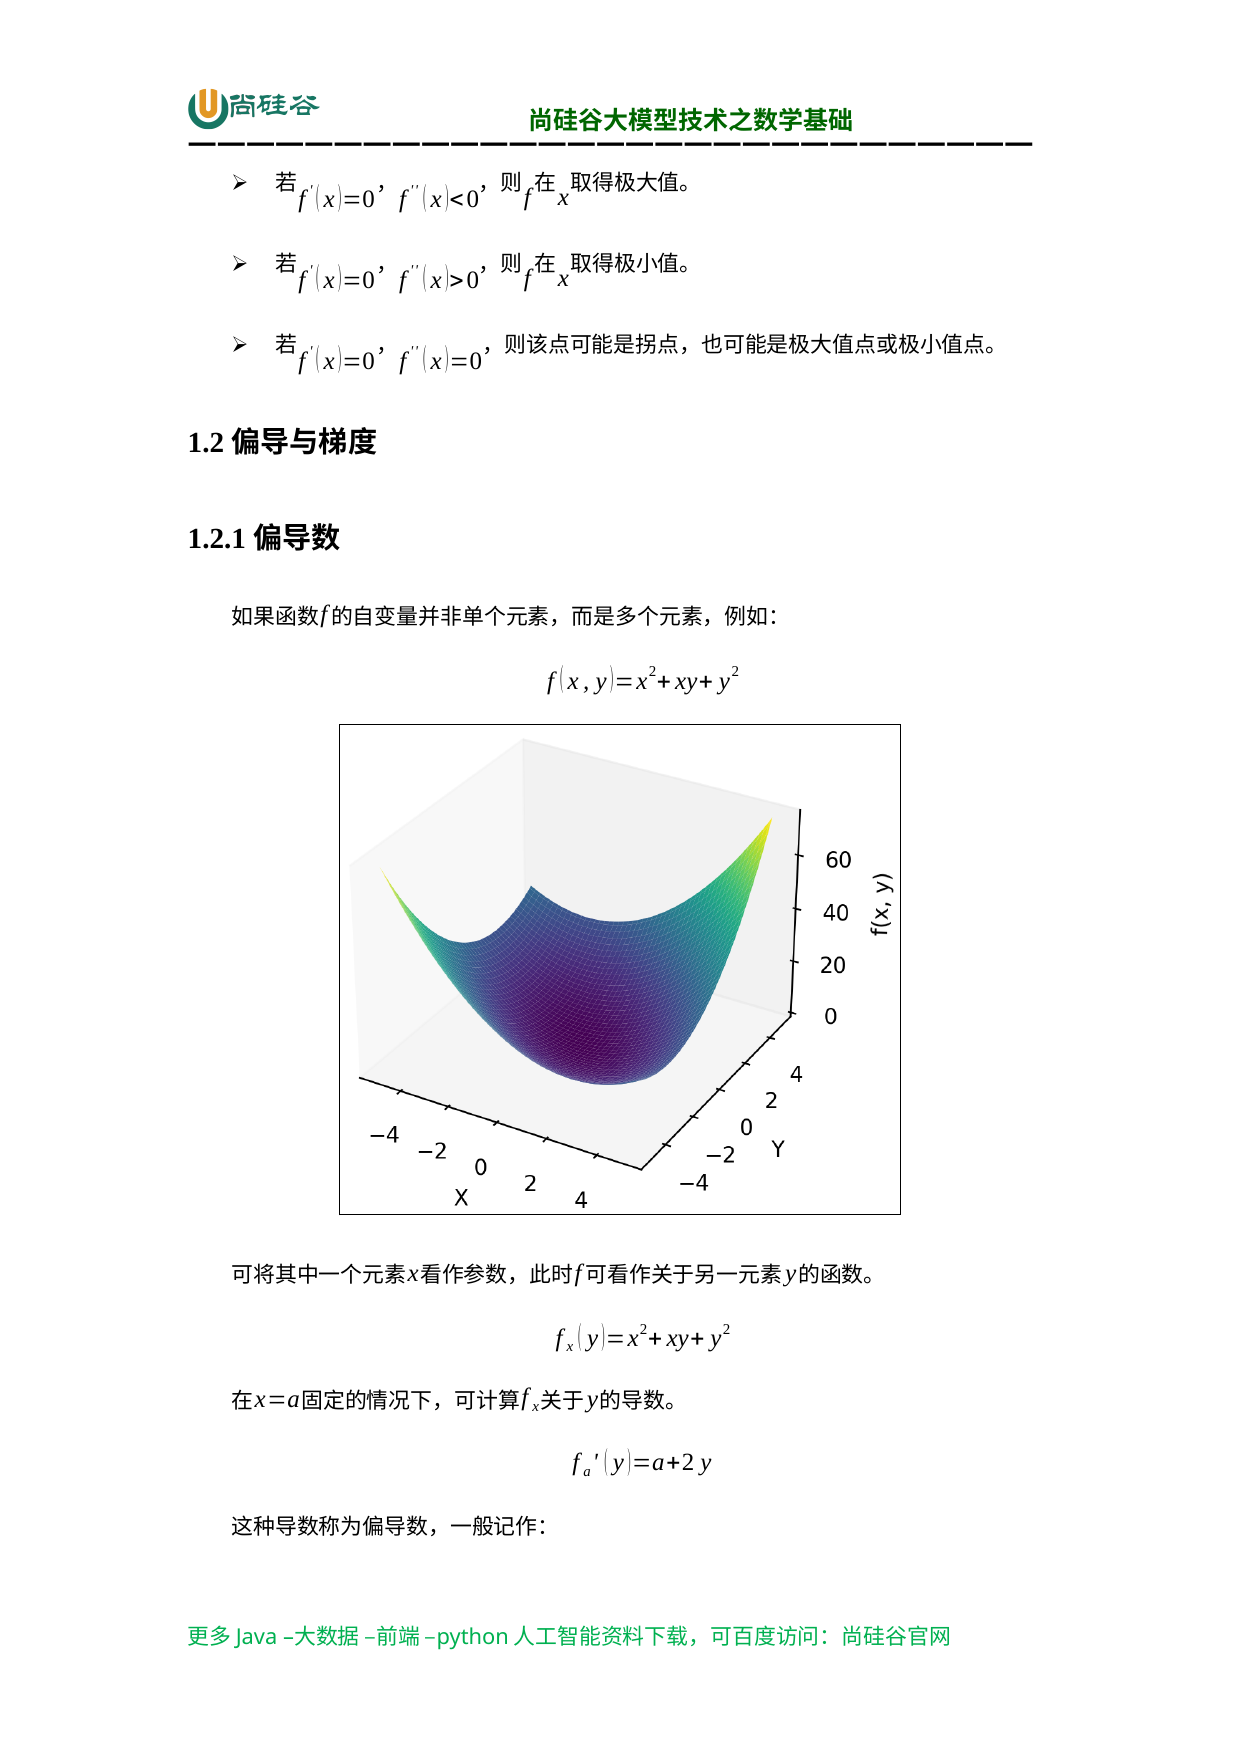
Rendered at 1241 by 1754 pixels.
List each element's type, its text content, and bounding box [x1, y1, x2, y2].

text 可将其中一个元素看作参数，此时可看作关于另一元素的函数。 [187, 1257, 1053, 1289]
text 偏导数 [187, 503, 1053, 568]
text 若，，则在取得极大值。 [187, 165, 1053, 230]
text 若，，则在取得极小值。 [187, 246, 1053, 311]
text 在固定的情况下，可计算关于的导数。 [187, 1383, 1053, 1415]
text 若，，则该点可能是拐点，也可能是极大值点或极小值点。 [187, 327, 1053, 392]
text 如果函数的自变量并非单个元素，而是多个元素，例如： [187, 598, 1053, 631]
picture [340, 725, 900, 1214]
text 偏导与梯度 [187, 407, 1053, 472]
picture [187, 88, 321, 130]
text 这种导数称为偏导数，一般记作： [187, 1509, 1053, 1541]
